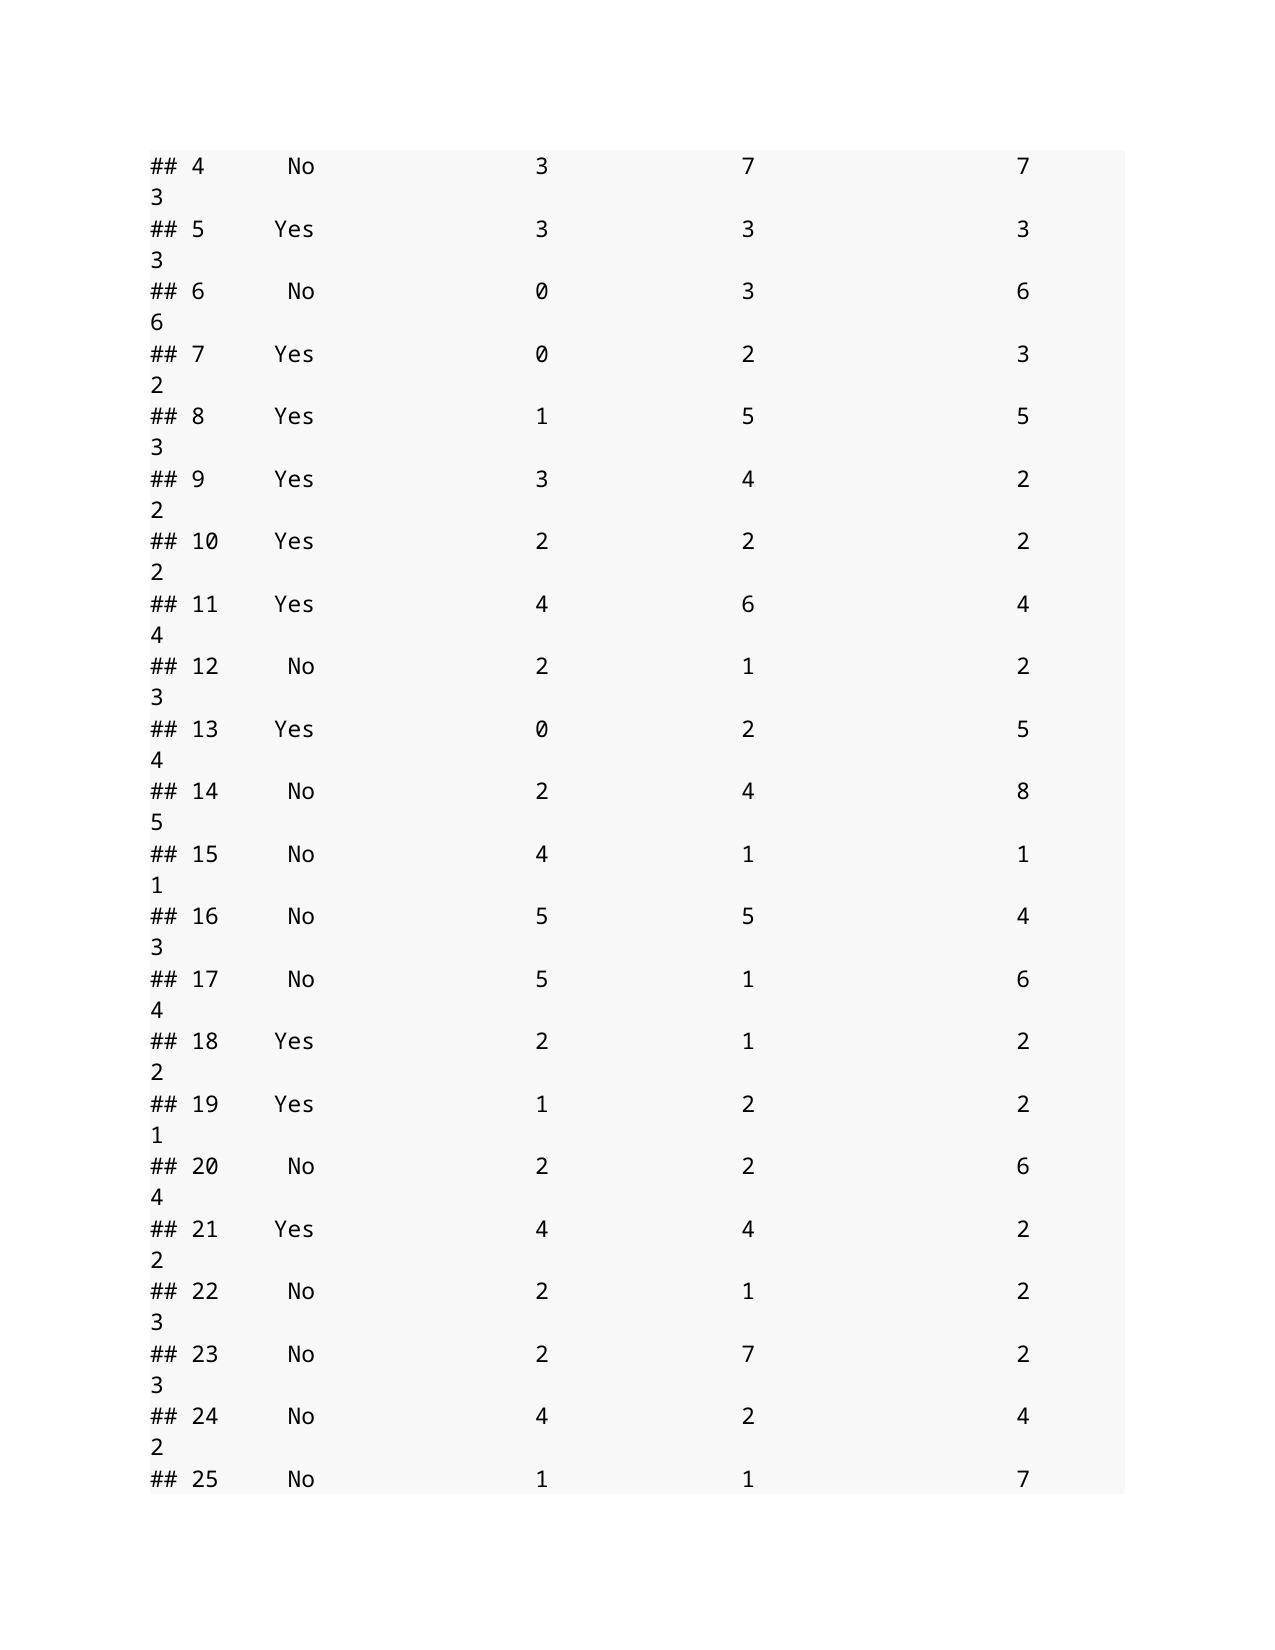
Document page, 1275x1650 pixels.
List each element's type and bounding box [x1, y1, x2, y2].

text [150, 150, 1125, 1494]
